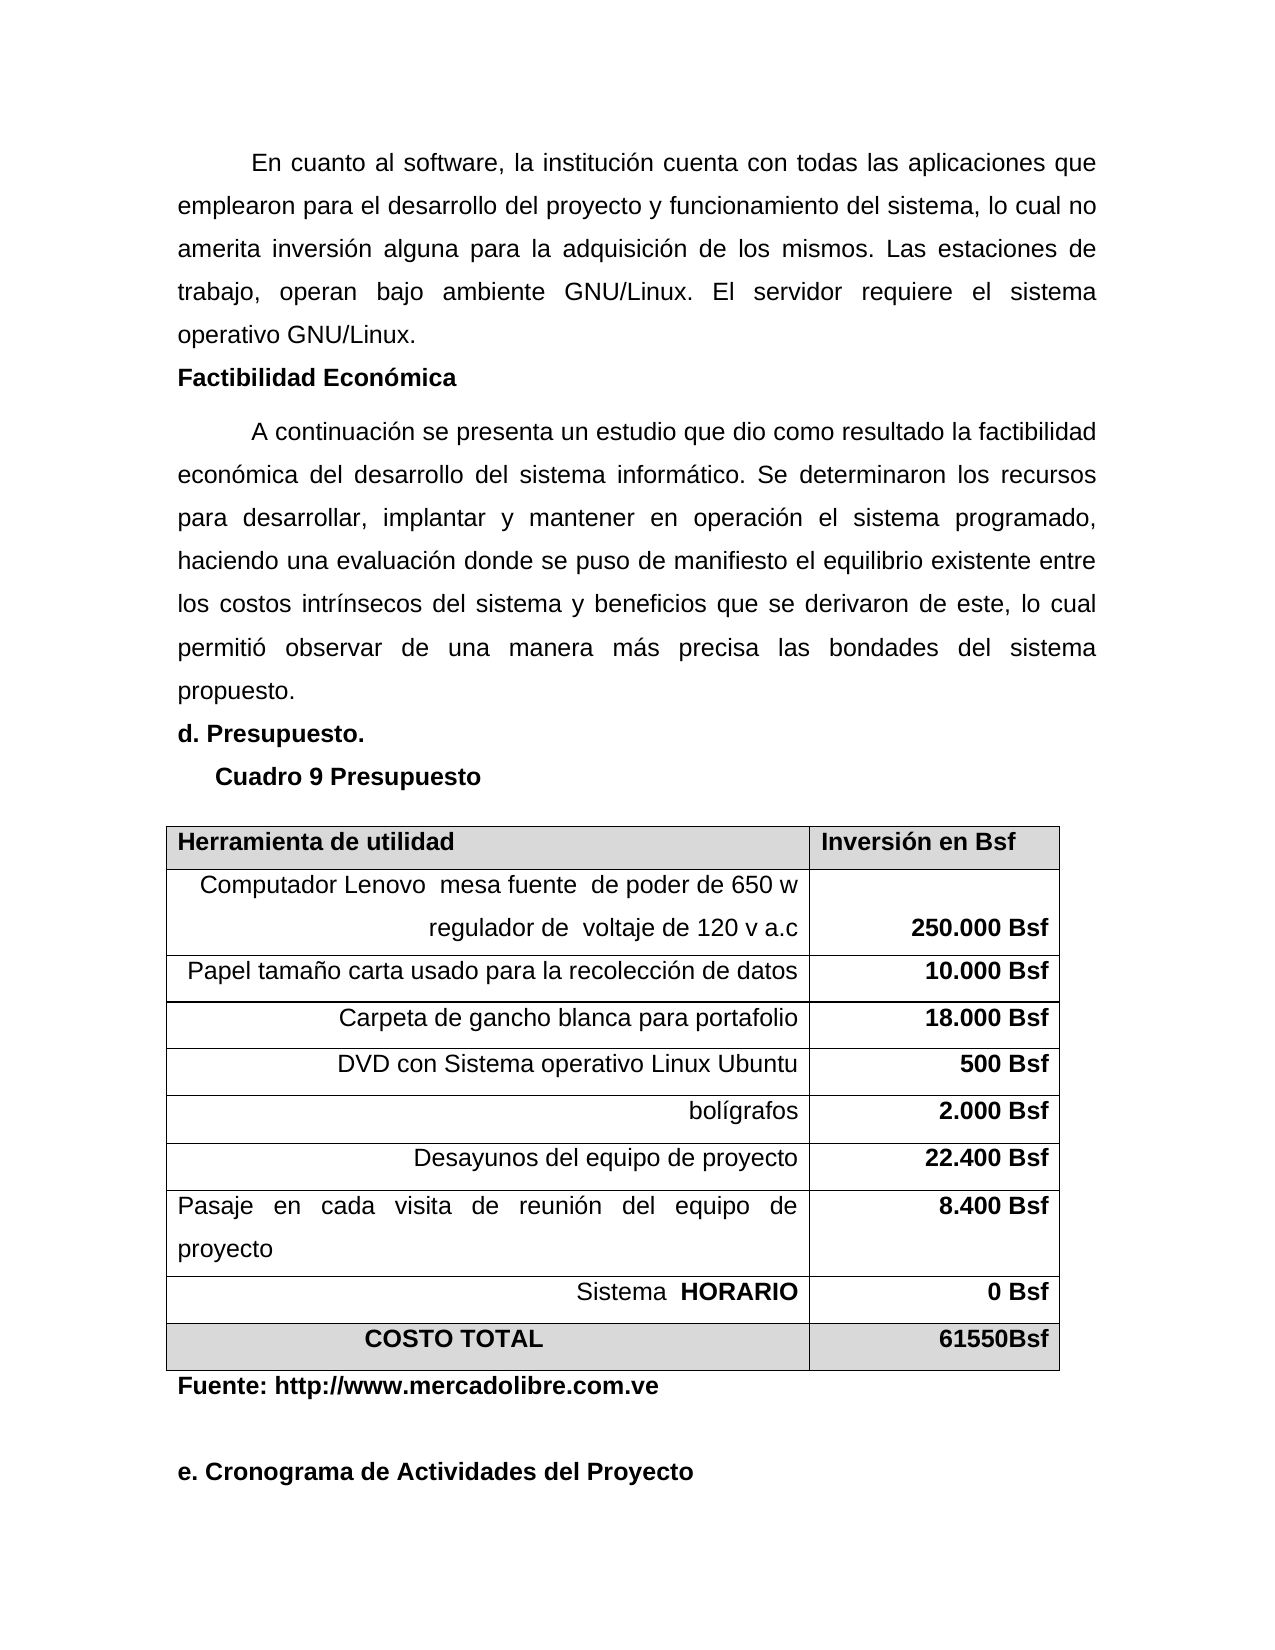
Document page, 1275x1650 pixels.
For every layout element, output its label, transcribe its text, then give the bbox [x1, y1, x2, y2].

table_cell 22.400 Bsf [810, 1144, 1059, 1189]
table_cell 10.000 Bsf [810, 956, 1059, 1001]
text d. Presupuesto. [177, 719, 1098, 748]
list Cuadro 9 Presupuesto [215, 762, 1098, 791]
table_cell 500 Bsf [810, 1049, 1059, 1095]
table_cell 61550Bsf [810, 1324, 1059, 1370]
text Fuente: http://www.mercadolibre.com.ve [177, 1371, 1098, 1400]
table_cell Carpeta de gancho blanca para portafolio [167, 1003, 809, 1048]
table_cell Computador Lenovo mesa fuente de poder de 650 w regulador de voltaje de 120 v a.c [167, 870, 809, 955]
table_cell Papel tamaño carta usado para la recolección de datos [167, 956, 809, 1001]
table_cell 8.400 Bsf [810, 1191, 1059, 1276]
table_cell Desayunos del equipo de proyecto [167, 1144, 809, 1189]
table_cell DVD con Sistema operativo Linux Ubuntu [167, 1049, 809, 1095]
text Factibilidad Económica [177, 363, 1098, 392]
table_header Inversión en Bsf [810, 827, 1059, 869]
text En cuanto al software, la institución cuenta con todas las aplicaciones que emplearon para el desarrollo del proyecto y funcionamiento del sistema, lo cual no amerita inversión alguna para la adquisición de los mismos. Las estaciones de trabajo, operan bajo ambiente GNU/Linux. El servidor requiere el sistema operativo GNU/Linux. [177, 148, 1098, 349]
table_cell Sistema HORARIO [167, 1277, 809, 1323]
table_header Herramienta de utilidad [167, 827, 809, 869]
table_cell COSTO TOTAL [167, 1324, 809, 1370]
table_cell 2.000 Bsf [810, 1096, 1059, 1142]
table_cell Pasaje en cada visita de reunión del equipo de proyecto [167, 1191, 809, 1276]
table_cell 250.000 Bsf [810, 870, 1059, 955]
text e. Cronograma de Actividades del Proyecto [177, 1457, 1098, 1486]
table_cell 0 Bsf [810, 1277, 1059, 1323]
table_cell 18.000 Bsf [810, 1003, 1059, 1048]
table_cell bolígrafos [167, 1096, 809, 1142]
text A continuación se presenta un estudio que dio como resultado la factibilidad económica del desarrollo del sistema informático. Se determinaron los recursos para desarrollar, implantar y mantener en operación el sistema programado, haciendo una evaluación donde se puso de manifiesto el equilibrio existente entre los costos intrínsecos del sistema y beneficios que se derivaron de este, lo cual permitió observar de una manera más precisa las bondades del sistema propuesto. [177, 417, 1098, 704]
